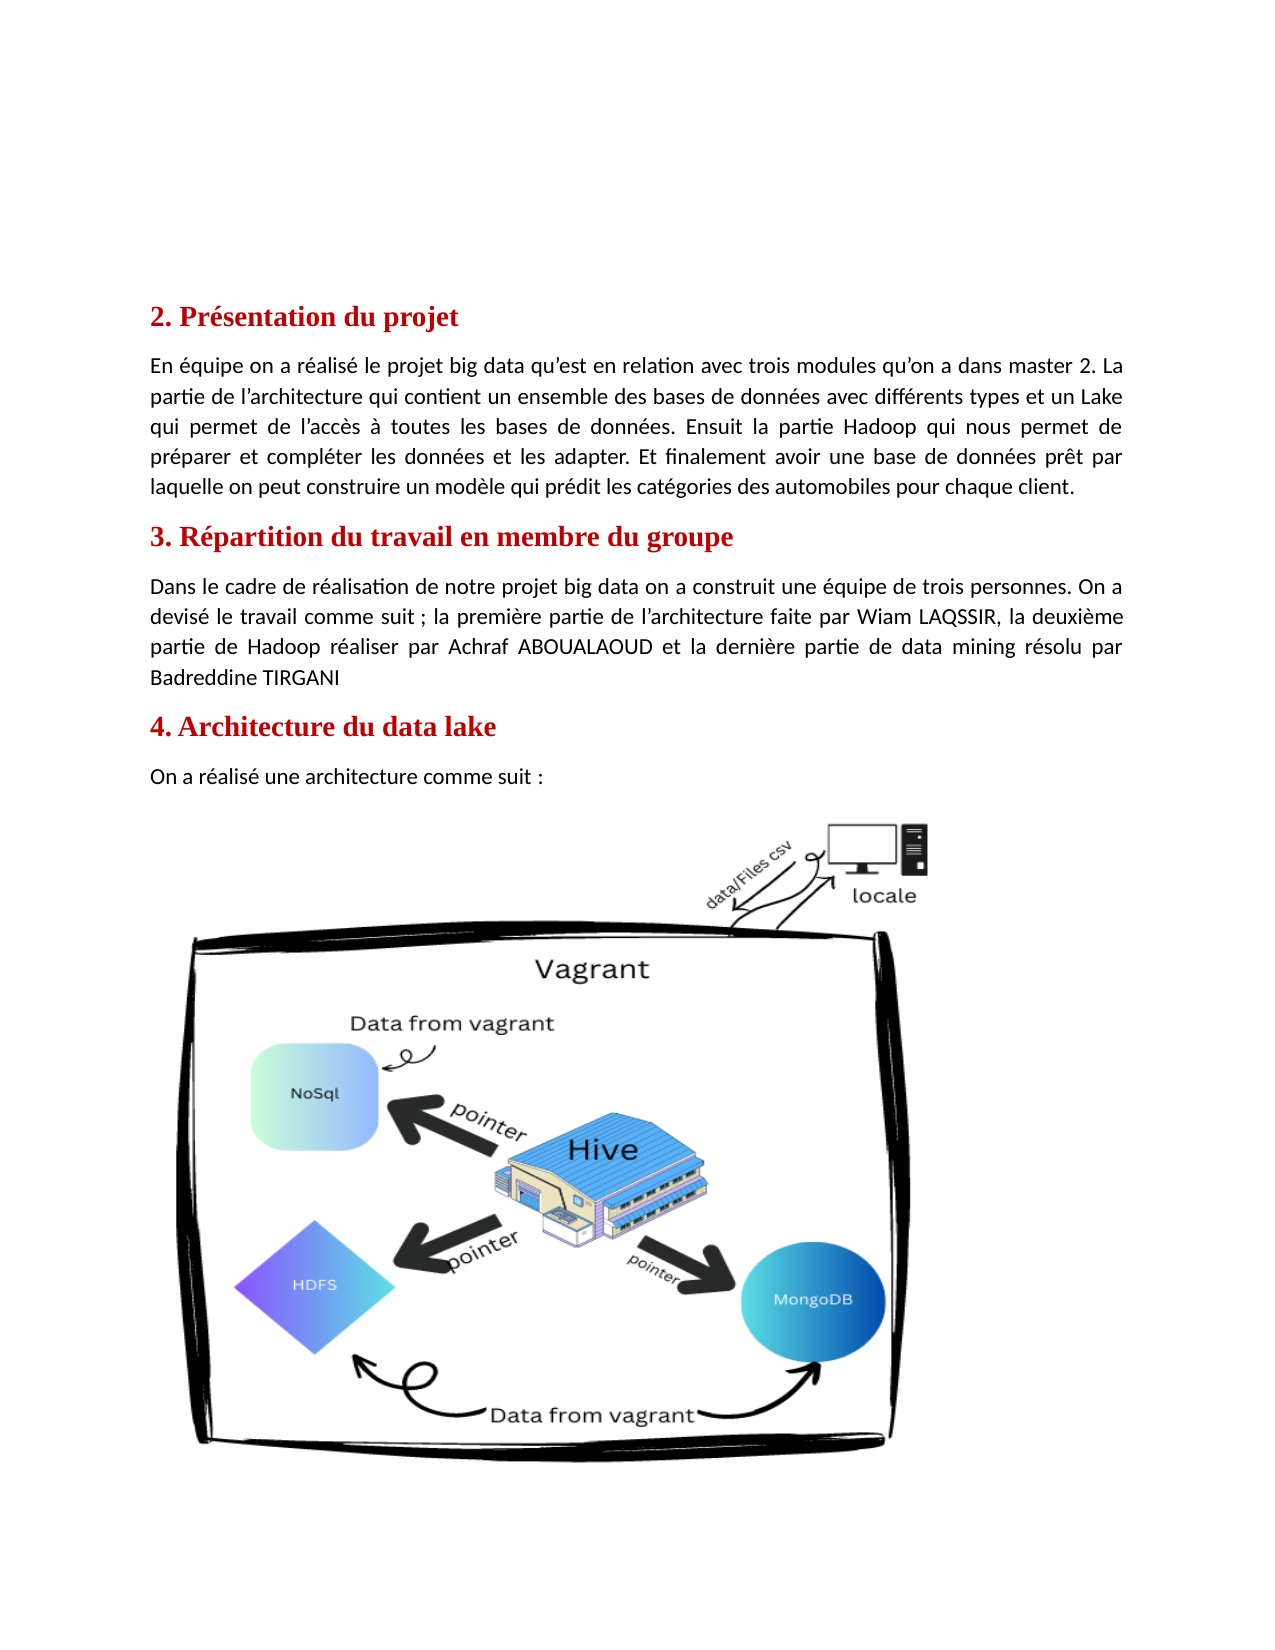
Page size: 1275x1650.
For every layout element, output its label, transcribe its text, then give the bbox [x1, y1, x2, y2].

text Dans le cadre de réalisation de notre projet big data on a construit une équipe de trois personnes. On a devisé le travail comme suit ; la première partie de l’architecture faite par Wiam LAQSSIR, la deuxième partie de Hadoop réaliser par Achraf ABOUALAOUD et la dernière partie de data mining résolu par Badreddine TIRGANI [150, 572, 1125, 691]
text En équipe on a réalisé le projet big data qu’est en relation avec trois modules qu’on a dans master 2. La partie de l’architecture qui contient un ensemble des bases de données avec différents types et un Lake qui permet de l’accès à toutes les bases de données. Ensuit la partie Hadoop qui nous permet de préparer et compléter les données et les adapter. Et finalement avoir une base de données prêt par laquelle on peut construire un modèle qui prédit les catégories des automobiles pour chaque client. [150, 352, 1125, 500]
text 3. Répartition du travail en membre du groupe [150, 519, 1125, 553]
picture [155, 809, 944, 1467]
text 4. Architecture du data lake [150, 709, 1125, 743]
text On a réalisé une architecture comme suit : [150, 762, 1125, 790]
text 2. Présentation du projet [150, 299, 1125, 332]
